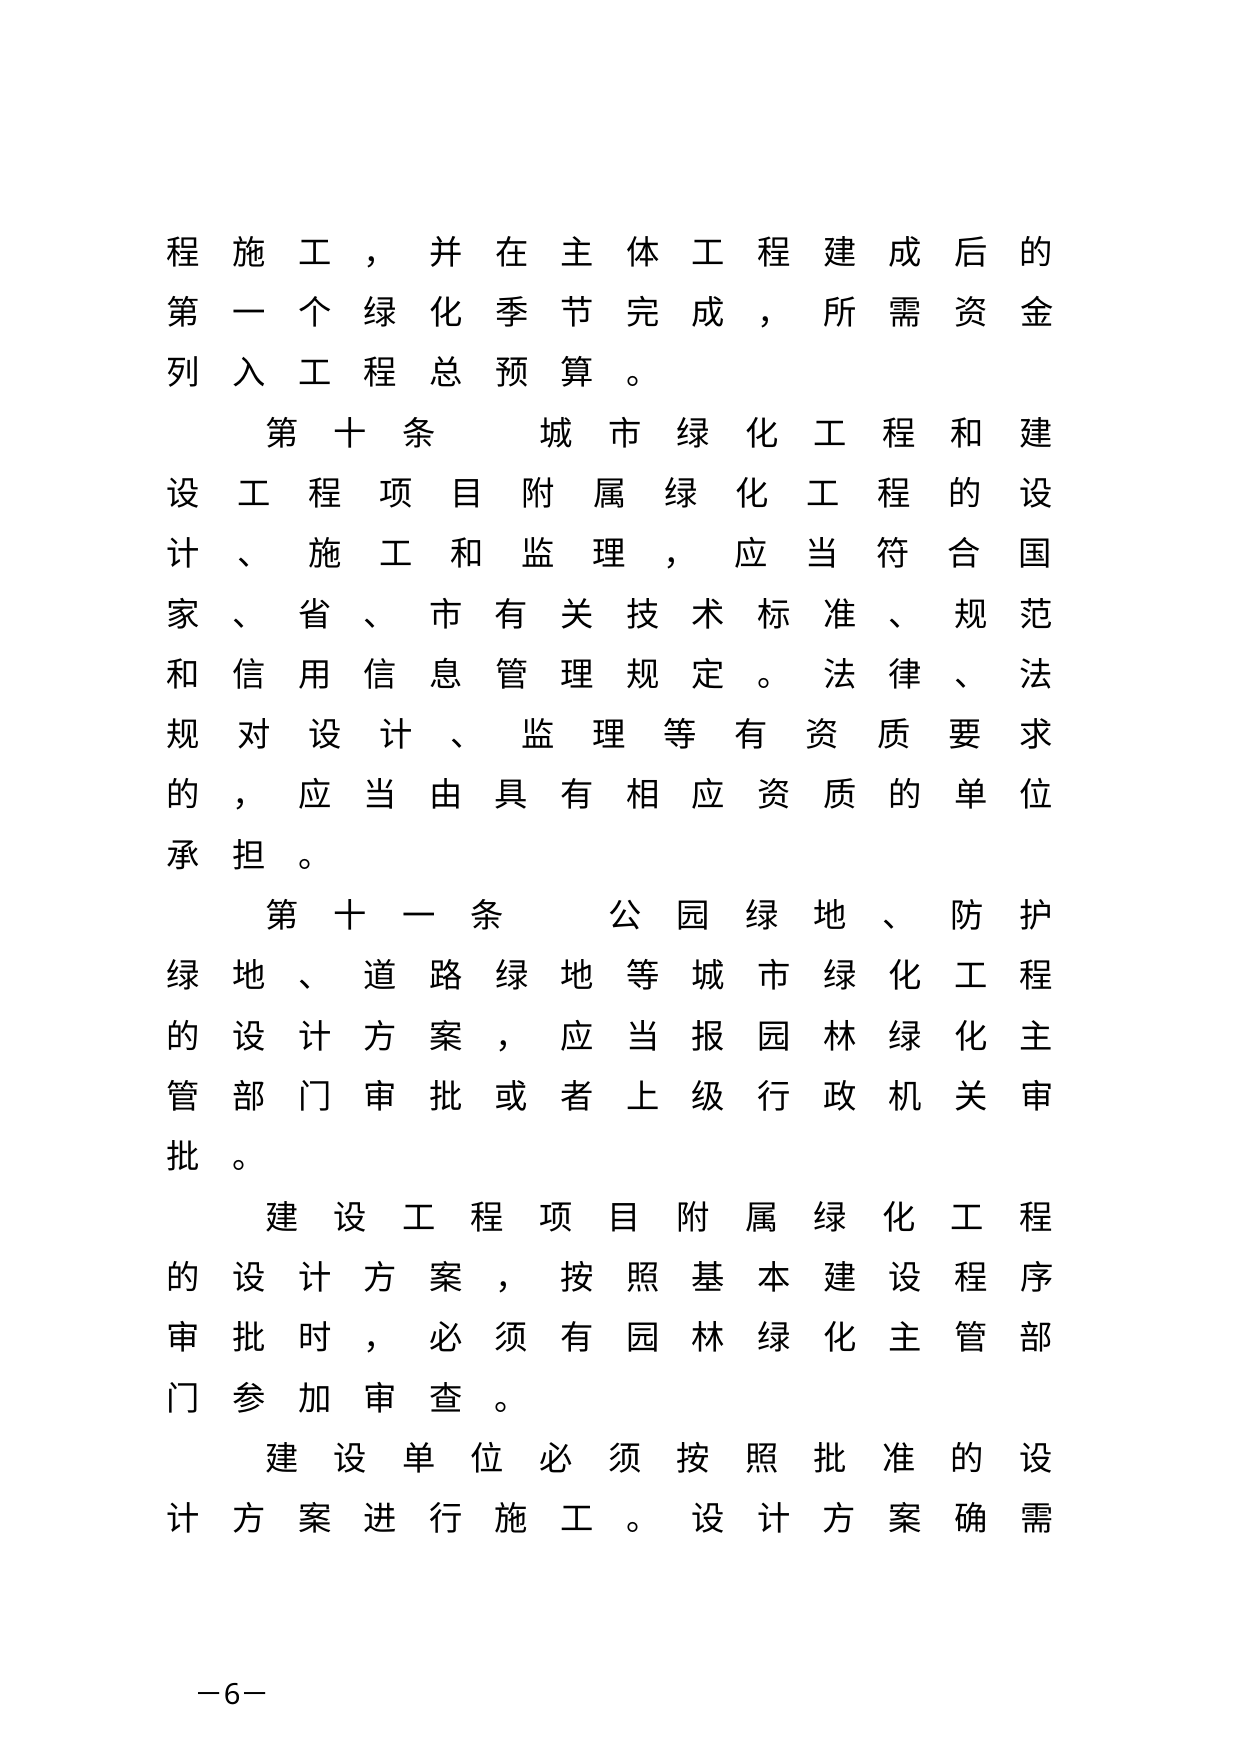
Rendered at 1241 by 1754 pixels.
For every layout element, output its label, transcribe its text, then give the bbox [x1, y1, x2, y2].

text 第十条 城市绿化工程和建设工程项目附属绿化工程的设计、施工和监理，应当符合国家、省、市有关技术标准、规范和信用信息管理规定。法律、法规对设计、监理等有资质要求的，应当由具有相应资质的单位承担。 [167, 400, 1085, 883]
text 建设工程项目附属绿化工程的设计方案，按照基本建设程序审批时，必须有园林绿化主管部门参加审查。 [167, 1184, 1085, 1426]
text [167, 219, 1085, 400]
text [167, 1426, 1085, 1546]
text 第十一条 公园绿地、防护绿地、道路绿地等城市绿化工程的设计方案，应当报园林绿化主管部门审批或者上级行政机关审批。 [167, 883, 1085, 1184]
